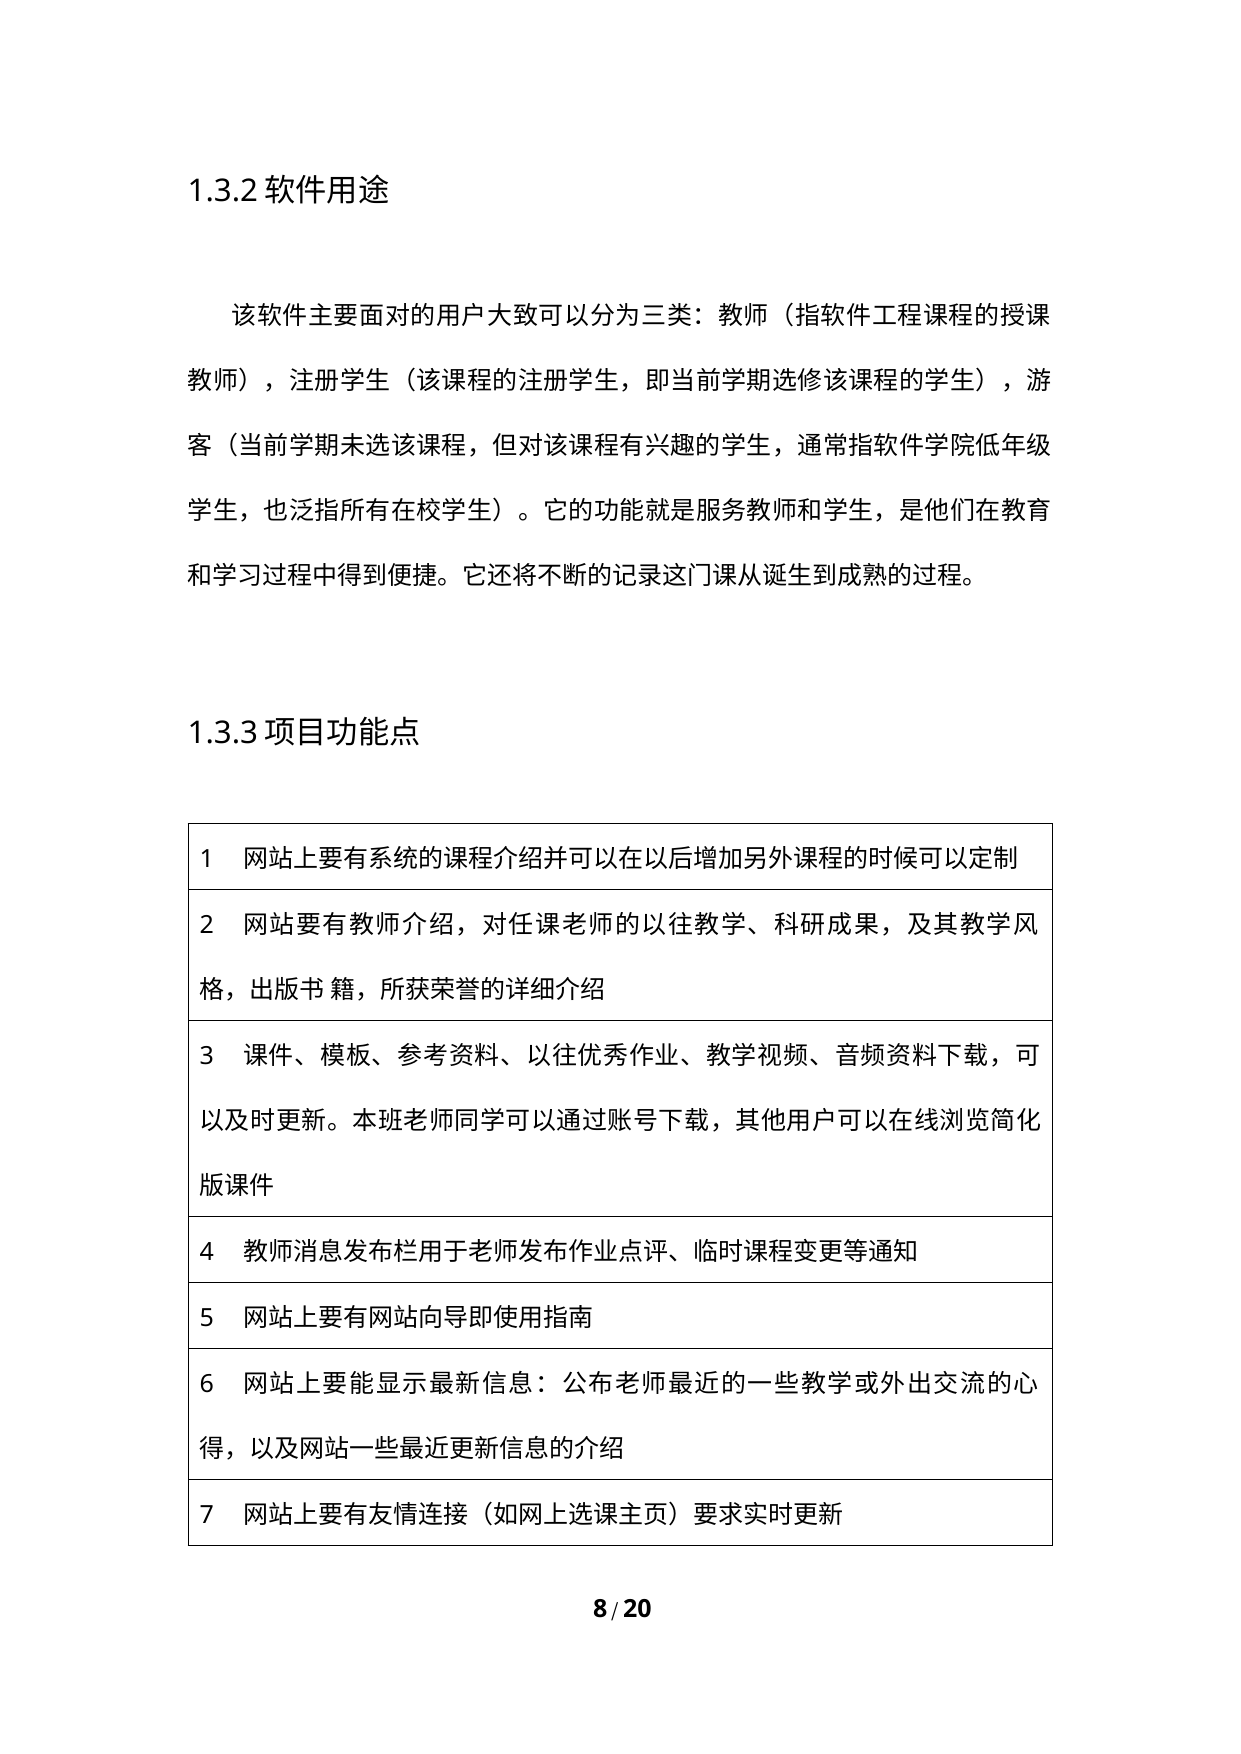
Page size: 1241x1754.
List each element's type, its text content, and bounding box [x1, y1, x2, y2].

table_cell 3 课件、模板、参考资料、以往优秀作业、教学视频、音频资料下载，可以及时更新。本班老师同学可以通过账号下载，其他用户可以在线浏览简化版课件 [189, 1021, 1052, 1216]
subtitle 1.3.3项目功能点 [187, 698, 1053, 763]
subtitle 1.3.2软件用途 [187, 156, 1053, 221]
table_cell 6 网站上要能显示最新信息：公布老师最近的一些教学或外出交流的心得，以及网站一些最近更新信息的介绍 [189, 1349, 1052, 1479]
table_cell 2 网站要有教师介绍，对任课老师的以往教学、科研成果，及其教学风格，出版书 籍，所获荣誉的详细介绍 [189, 890, 1052, 1020]
table_header 1 网站上要有系统的课程介绍并可以在以后增加另外课程的时候可以定制 [189, 824, 1052, 889]
text 该软件主要面对的用户大致可以分为三类：教师（指软件工程课程的授课教师），注册学生（该课程的注册学生，即当前学期选修该课程的学生），游客（当前学期未选该课程，但对该课程有兴趣的学生，通常指软件学院低年级学生，也泛指所有在校学生）。它的功能就是服务教师和学生，是他们在教育和学习过程中得到便捷。它还将不断的记录这门课从诞生到成熟的过程。 [187, 281, 1053, 606]
table_cell 4 教师消息发布栏用于老师发布作业点评、临时课程变更等通知 [189, 1217, 1052, 1282]
table_cell 7 网站上要有友情连接（如网上选课主页）要求实时更新 [189, 1480, 1052, 1545]
table_cell 5 网站上要有网站向导即使用指南 [189, 1283, 1052, 1348]
